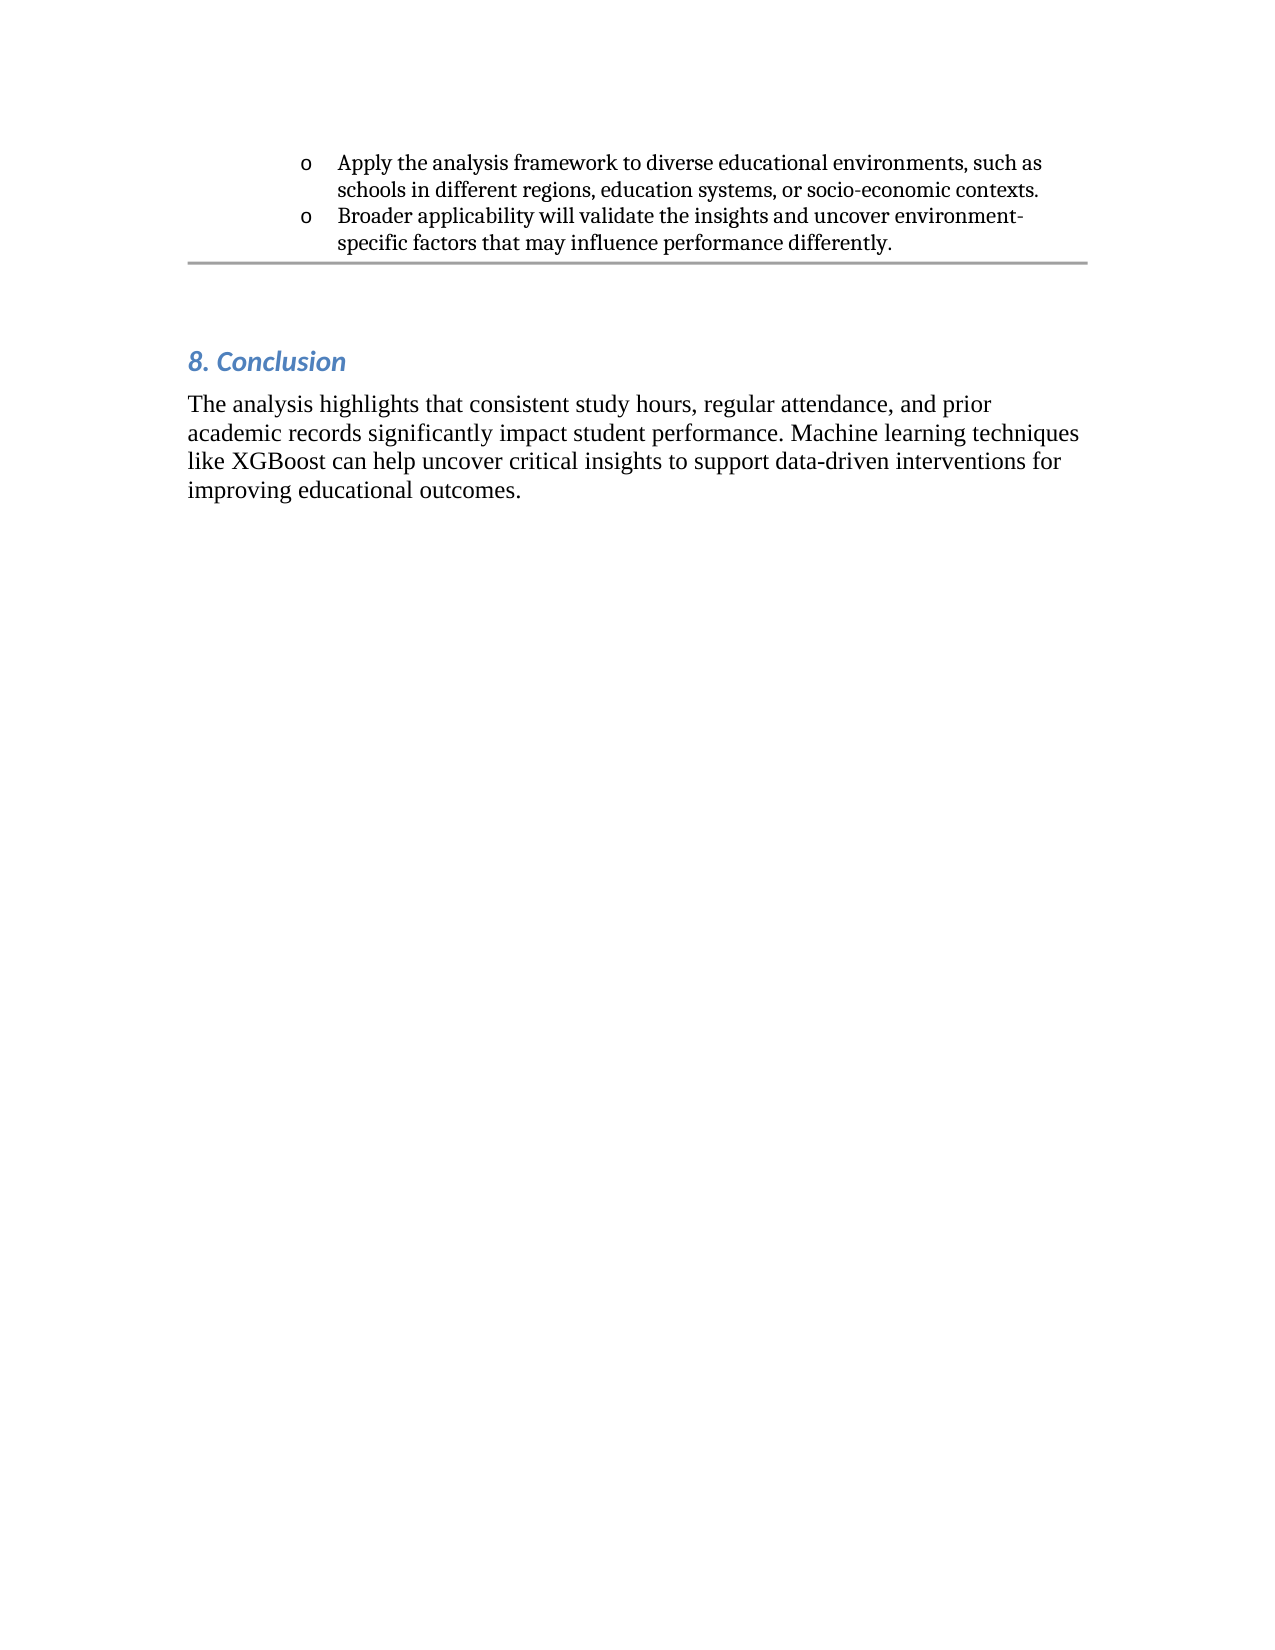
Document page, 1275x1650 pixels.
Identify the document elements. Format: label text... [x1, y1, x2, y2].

text The analysis highlights that consistent study hours, regular attendance, and prior academic records significantly impact student performance. Machine learning techniques like XGBoost can help uncover critical insights to support data-driven interventions for improving educational outcomes. [187, 389, 1087, 504]
list Broader applicability will validate the insights and uncover environment-specific factors that may influence performance differently. [300, 203, 1087, 256]
subtitle 8. Conclusion [187, 343, 1087, 378]
list Apply the analysis framework to diverse educational environments, such as schools in different regions, education systems, or socio-economic contexts. [300, 150, 1087, 203]
